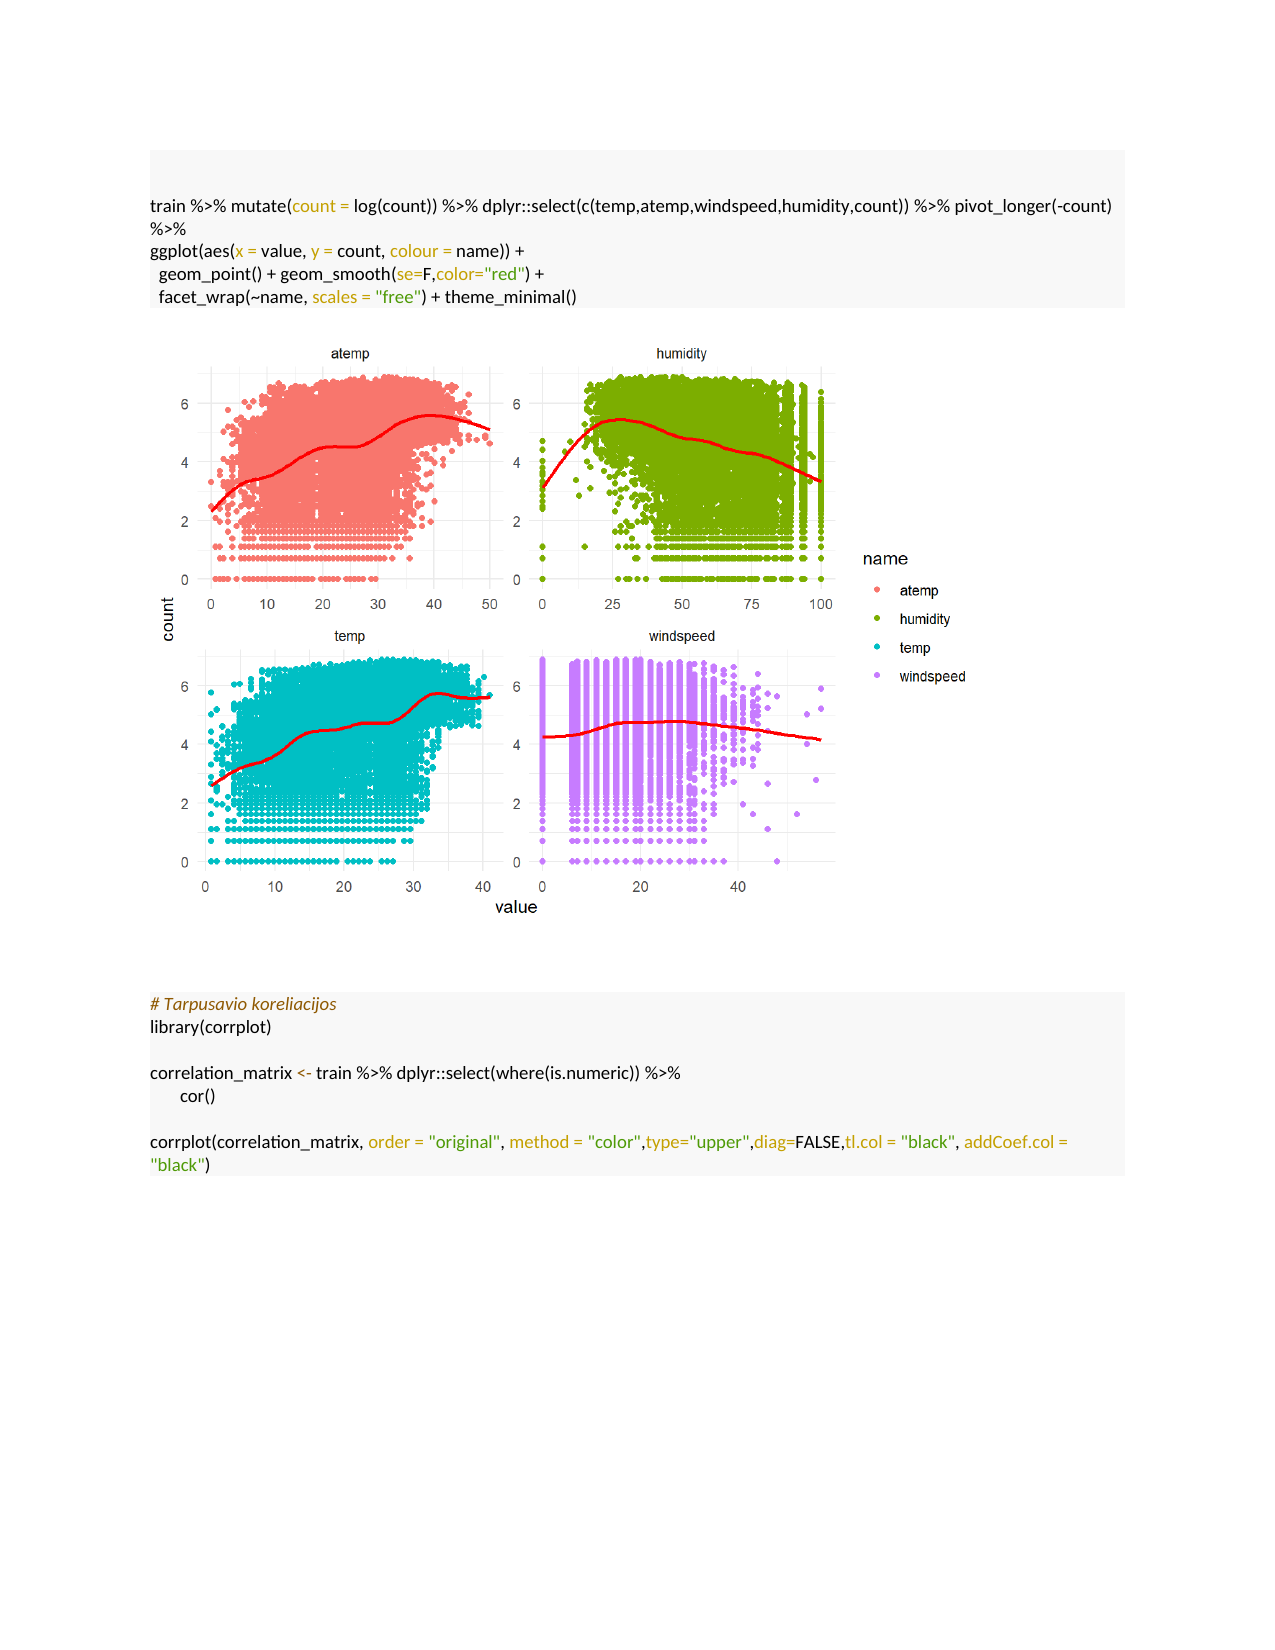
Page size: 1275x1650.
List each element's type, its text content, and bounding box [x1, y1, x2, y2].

picture [150, 329, 984, 925]
text train %>% mutate(count = log(count)) %>% dplyr::select(c(temp,atemp,windspeed,humidity,count)) %>% pivot_longer(-count) %>% ggplot(aes(x = value, y = count, colour = name)) + geom_point() + geom_smooth(se=F,color="red") + facet_wrap(~name, scales = "free") + theme_minimal() [150, 194, 1125, 308]
text # Tarpusavio koreliacijos library(corrplot) correlation_matrix <- train %>% dplyr::select(where(is.numeric)) %>% cor() corrplot(correlation_matrix, order = "original", method = "color",type="upper",diag=FALSE,tl.col = "black", addCoef.col = "black") [150, 992, 1125, 1176]
